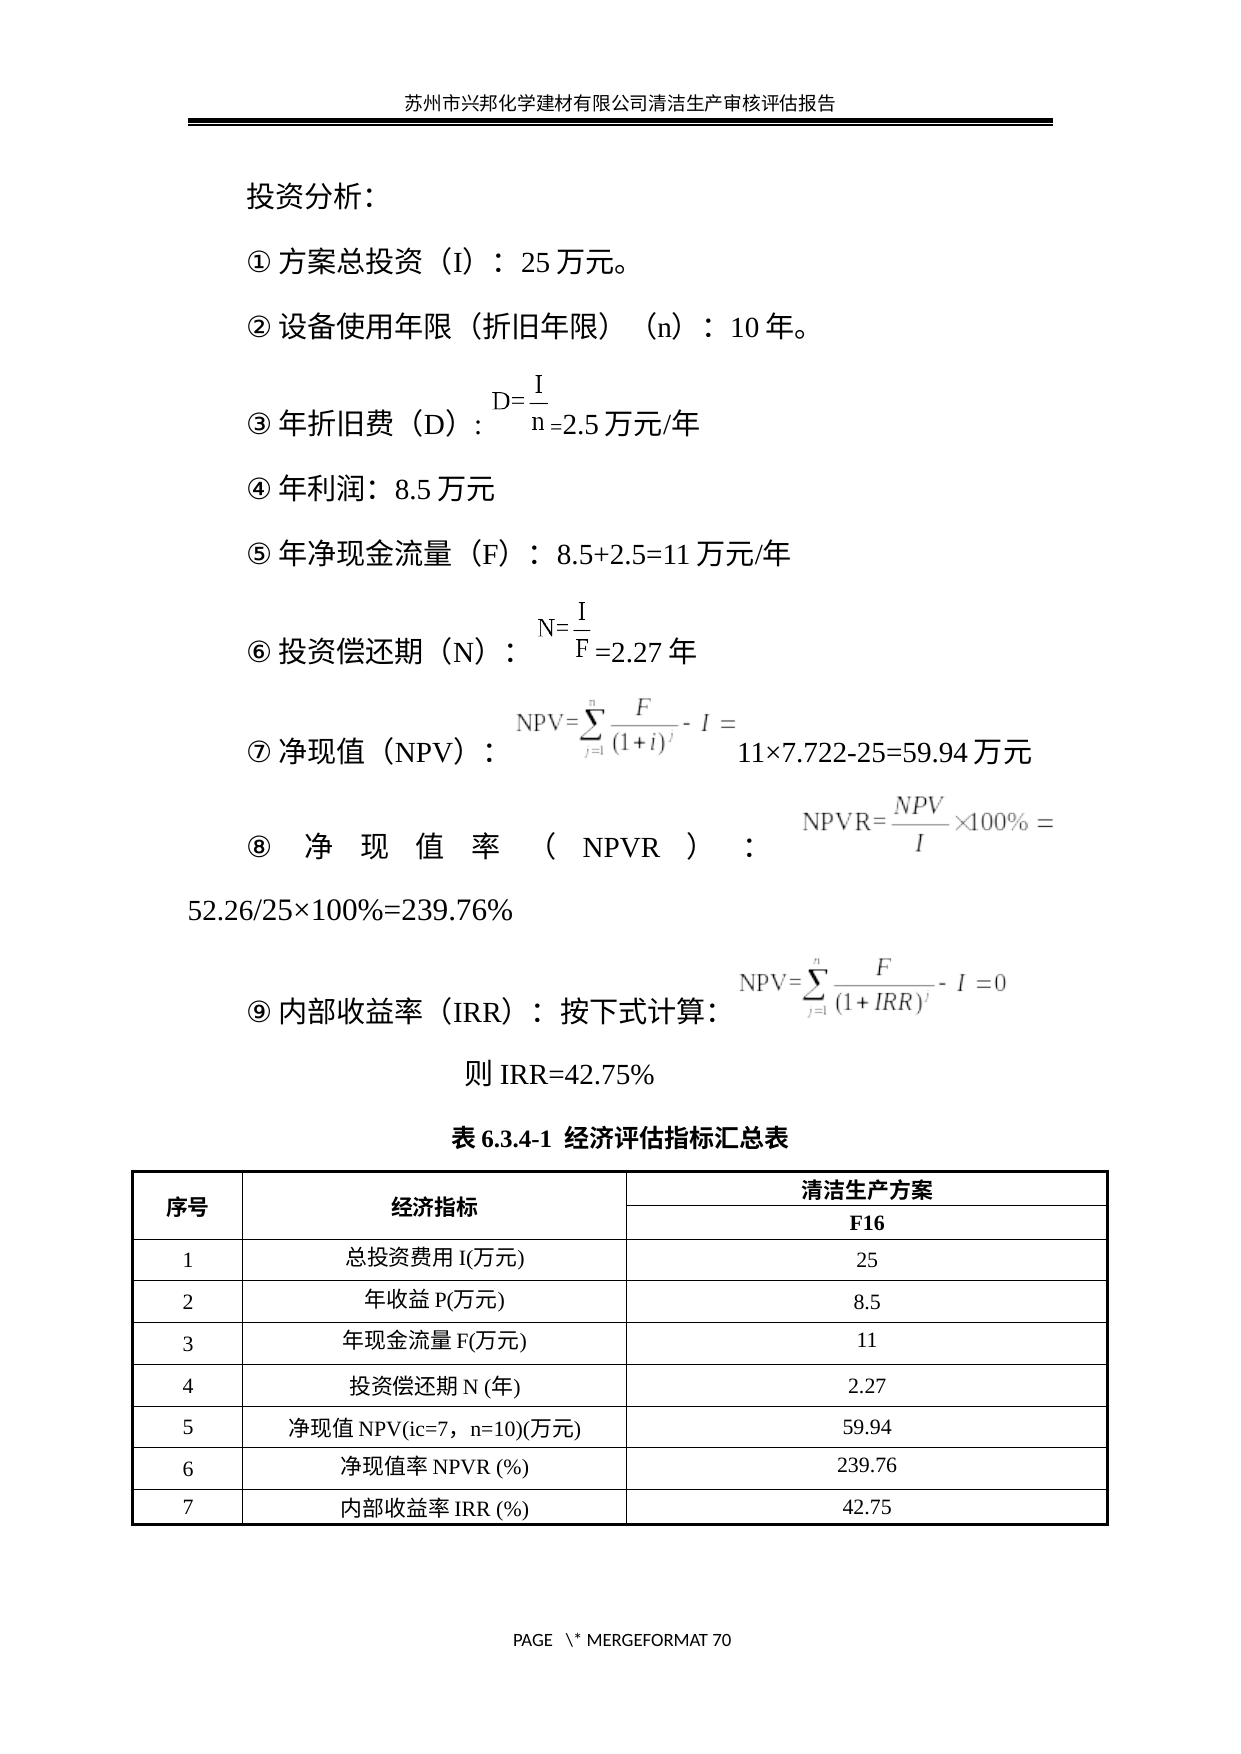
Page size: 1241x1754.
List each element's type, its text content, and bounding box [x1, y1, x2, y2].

text ⑥投资偿还期（N）：=2.27年 [187, 584, 1053, 682]
table_cell 25 [627, 1240, 1106, 1280]
table_cell 1 [134, 1240, 242, 1280]
table_cell 3 [134, 1323, 242, 1364]
table_cell 239.76 [627, 1448, 1106, 1489]
table_cell 年现金流量F(万元) [243, 1323, 626, 1364]
text ④年利润：8.5万元 [187, 454, 1053, 519]
text ⑦净现值（NPV）：11×7.722-25=59.94万元 [187, 682, 1053, 779]
table_cell 8.5 [627, 1281, 1106, 1322]
table_header 序号 [134, 1173, 242, 1239]
table_cell F16 [627, 1206, 1106, 1239]
table_cell 5 [134, 1407, 242, 1447]
table_cell 2.27 [627, 1365, 1106, 1406]
table_cell 59.94 [627, 1407, 1106, 1447]
table_cell 2 [134, 1281, 242, 1322]
text ②设备使用年限（折旧年限）（n）：10年。 [187, 292, 1053, 357]
table_cell 总投资费用I(万元) [243, 1240, 626, 1280]
table_cell 6 [134, 1448, 242, 1489]
table_cell 11 [627, 1323, 1106, 1364]
list 表6.3.4-1 经济评估指标汇总表 [187, 1104, 1053, 1169]
text ⑨内部收益率（IRR）：按下式计算： [187, 942, 1053, 1039]
table_cell 42.75 [627, 1490, 1106, 1523]
text 则IRR=42.75% [187, 1039, 1053, 1104]
text ⑧净现值率（NPVR）：52.26/25×100%=239.76% [187, 779, 1053, 942]
table_cell 净现值NPV(ic=7，n=10)(万元) [243, 1407, 626, 1447]
text ③年折旧费（D）: =2.5万元/年 [187, 357, 1053, 454]
table_cell 年收益P(万元) [243, 1281, 626, 1322]
table_cell 净现值率NPVR (%) [243, 1448, 626, 1489]
table_header 清洁生产方案 [627, 1173, 1106, 1205]
table_cell 7 [134, 1490, 242, 1523]
text ①方案总投资（I）：25万元。 [187, 227, 1053, 292]
text ⑤年净现金流量（F）：8.5+2.5=11万元/年 [187, 519, 1053, 584]
table_cell 内部收益率IRR (%) [243, 1490, 626, 1523]
table_cell 4 [134, 1365, 242, 1406]
table_header 经济指标 [243, 1173, 626, 1239]
table_cell 投资偿还期N (年) [243, 1365, 626, 1406]
text 投资分析： [187, 162, 1053, 227]
